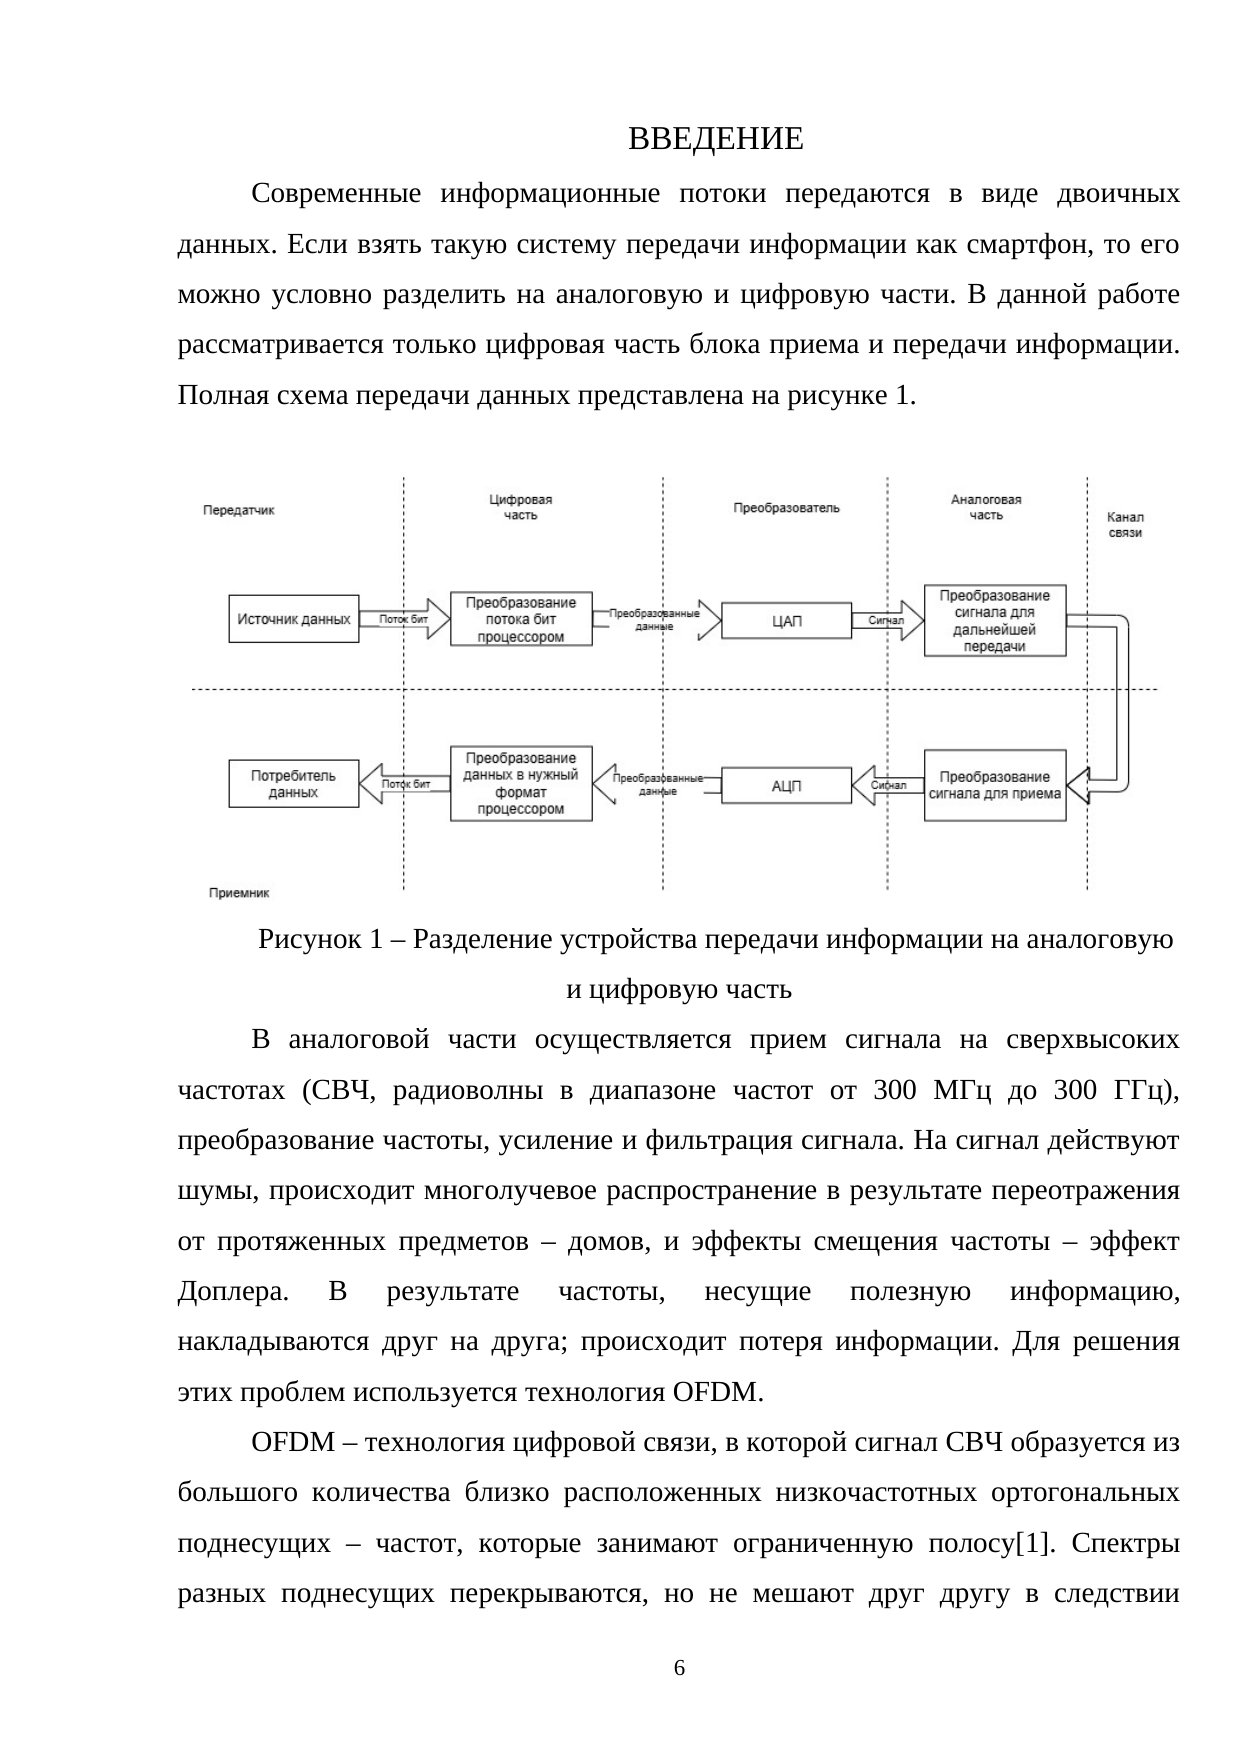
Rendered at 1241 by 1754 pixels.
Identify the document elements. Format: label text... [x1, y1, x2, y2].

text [177, 1424, 1181, 1608]
text Рисунок 1 – Разделение устройства передачи информации на аналоговую и цифровую часть [177, 921, 1181, 1005]
subtitle ВВЕДЕНИЕ [177, 118, 1181, 156]
text Современные информационные потоки передаются в виде двоичных данных. Если взять такую систему передачи информации как смартфон, то его можно условно разделить на аналоговую и цифровую части. В данной работе рассматривается только цифровая часть блока приема и передачи информации. Полная схема передачи данных представлена на рисунке 1. [177, 176, 1181, 410]
picture [192, 477, 1167, 908]
text В аналоговой части осуществляется прием сигнала на сверхвысоких частотах (СВЧ, радиоволны в диапазоне частот от 300 МГц до 300 ГГц), преобразование частоты, усиление и фильтрация сигнала. На сигнал действуют шумы, происходит многолучевое распространение в результате переотражения от протяженных предметов – домов, и эффекты смещения частоты – эффект Доплера. В результате частоты, несущие полезную информацию, накладываются друг на друга; происходит потеря информации. Для решения этих проблем используется технология OFDM. [177, 1022, 1181, 1407]
